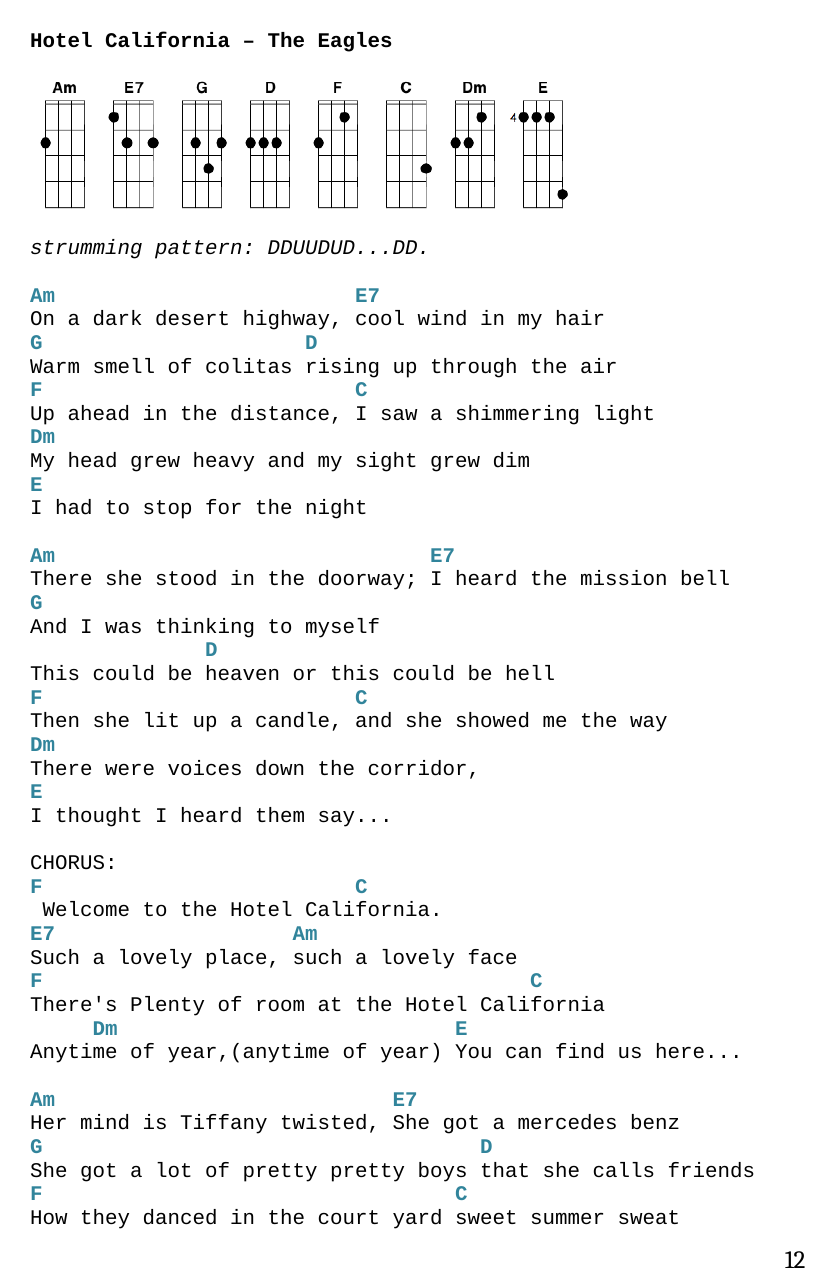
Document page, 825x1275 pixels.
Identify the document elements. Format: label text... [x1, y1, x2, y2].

text Warm smell of colitas rising up through the air [30, 356, 806, 379]
text How they danced in the court yard sweet summer sweat [30, 1207, 806, 1231]
text G [30, 592, 806, 616]
text I had to stop for the night [30, 497, 806, 521]
text E7 Am [30, 923, 806, 947]
text I thought I heard them say... [30, 805, 806, 828]
text E [30, 781, 806, 805]
text My head grew heavy and my sight grew dim [30, 450, 806, 474]
text Anytime of year,(anytime of year) You can find us here... [30, 1041, 806, 1065]
text There were voices down the corridor, [30, 758, 806, 781]
text Up ahead in the distance, I saw a shimmering light [30, 403, 806, 427]
text And I was thinking to myself [30, 616, 806, 639]
text Am E7 [30, 285, 806, 308]
text Am E7 [30, 545, 806, 568]
text There she stood in the doorway; I heard the mission bell [30, 568, 806, 592]
text There's Plenty of room at the Hotel California [30, 994, 806, 1018]
text Am E7 [30, 1089, 806, 1112]
text D [30, 639, 806, 663]
text Dm [30, 734, 806, 758]
text strumming pattern: DDUUDUD...DD. [30, 237, 806, 261]
text This could be heaven or this could be hell [30, 663, 806, 687]
text F C [30, 379, 806, 403]
text Such a lovely place, such a lovely face [30, 947, 806, 970]
text She got a lot of pretty pretty boys that she calls friends [30, 1159, 806, 1183]
text G D [30, 1136, 806, 1159]
text Dm E [30, 1018, 806, 1041]
text Hotel California – The Eagles [30, 30, 806, 54]
text F C [30, 876, 806, 899]
text Dm [30, 427, 806, 450]
text Her mind is Tiffany twisted, She got a mercedes benz [30, 1112, 806, 1136]
text F C [30, 1183, 806, 1207]
text F C [30, 970, 806, 994]
text F C [30, 687, 806, 710]
text On a dark desert highway, cool wind in my hair [30, 308, 806, 332]
text Then she lit up a candle, and she showed me the way [30, 710, 806, 734]
picture [30, 77, 577, 214]
text G D [30, 332, 806, 356]
text Welcome to the Hotel California. [30, 899, 806, 923]
text E [30, 474, 806, 497]
text CHORUS: [30, 852, 806, 876]
